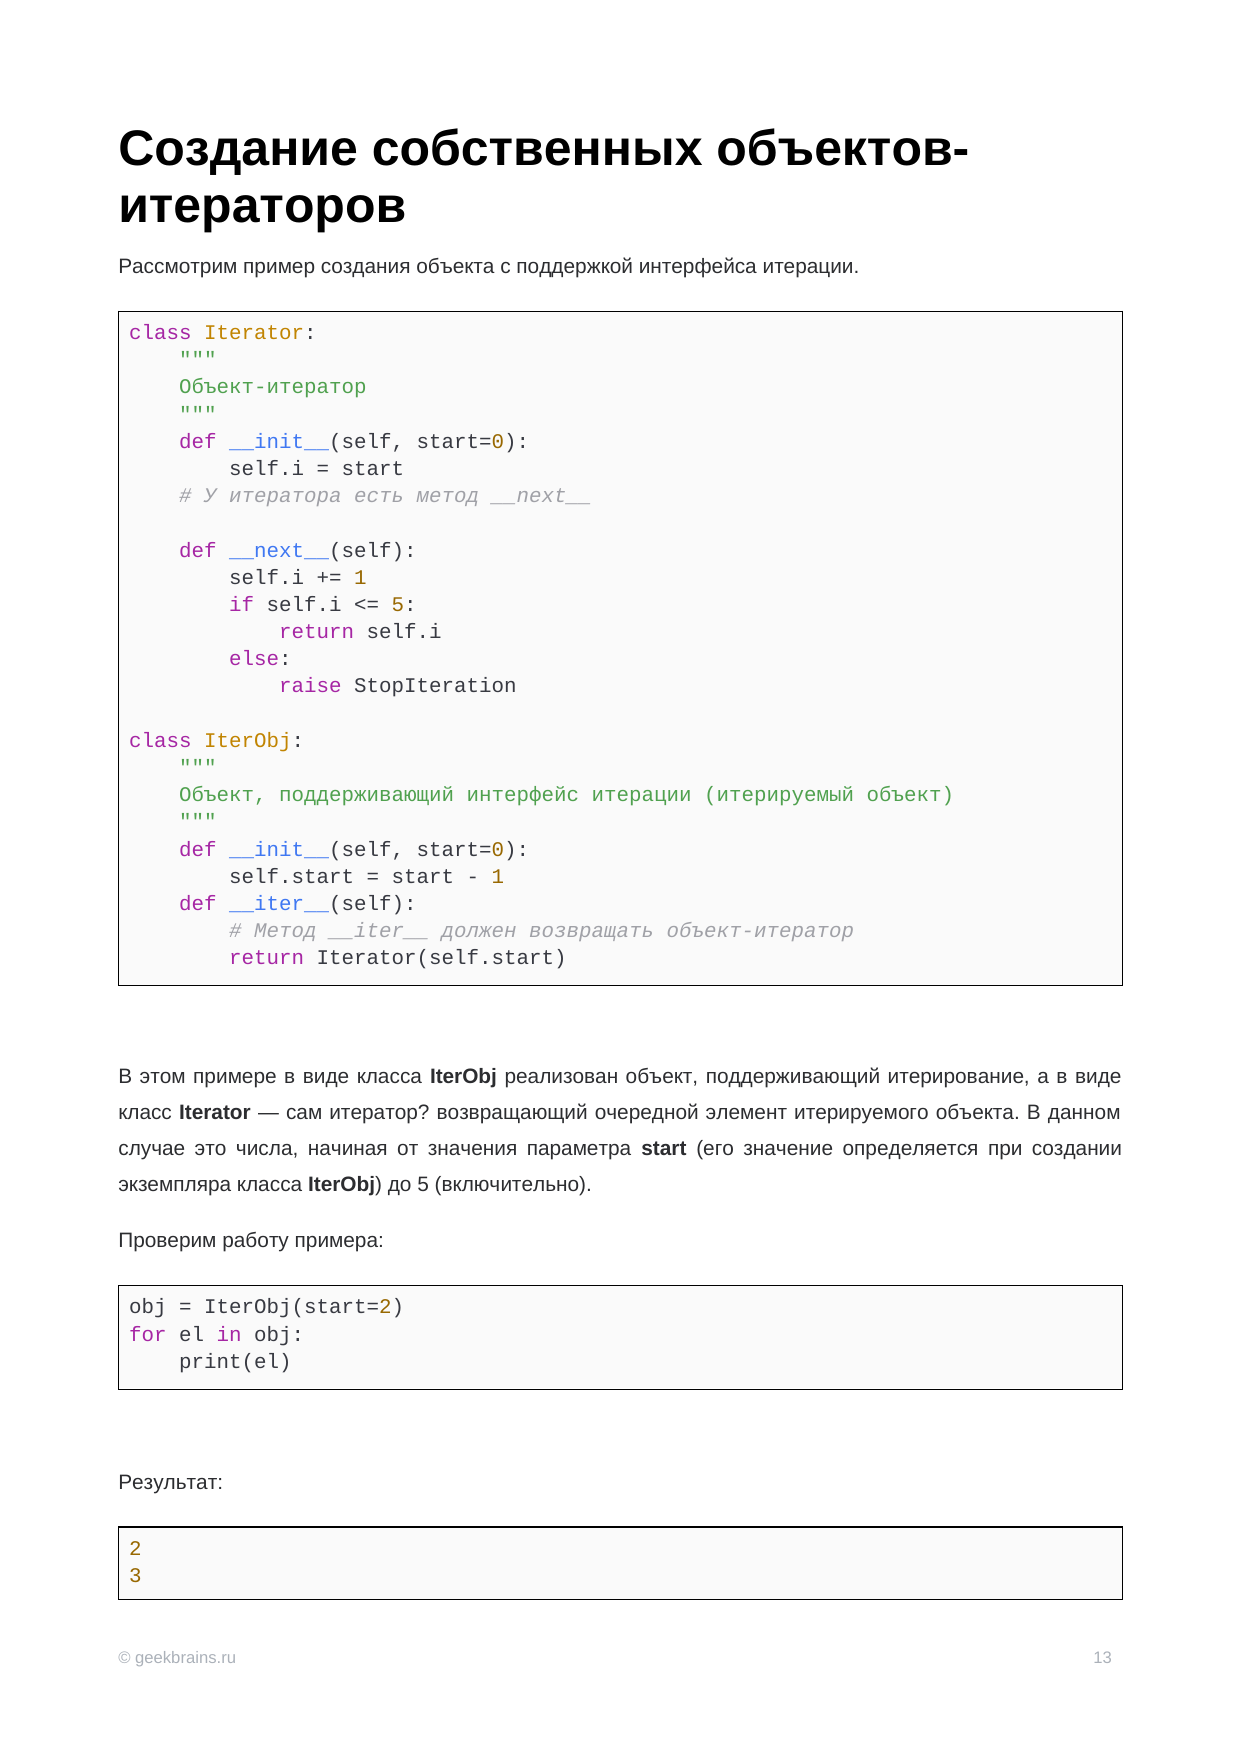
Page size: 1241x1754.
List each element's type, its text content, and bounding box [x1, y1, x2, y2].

subtitle Создание собственных объектов-итераторов [118, 118, 1122, 233]
text Результат: [118, 1469, 1122, 1493]
table_header 2 3 4 5 [119, 1528, 1122, 1599]
text Рассмотрим пример создания объекта с поддержкой интерфейса итерации. [118, 254, 1122, 278]
text Проверим работу примера: [118, 1228, 1122, 1252]
table_header class Iterator: """ Объект-итератор """ def __init__(self, start=0): self.i = start # У итератора есть метод __next__ def __next__(self): self.i += 1 if self.i <= 5: return self.i else: raise StopIteration class IterObj: """ Объект, поддерживающий интерфейс итерации (итерируемый объект) """ def __init__(self, start=0): self.start = start - 1 def __iter__(self): # Метод __iter__ должен возвращать объект-итератор return Iterator(self.start) [119, 312, 1122, 985]
table_header obj = IterObj(start=2) for el in obj: print(el) [119, 1286, 1122, 1388]
text В этом примере в виде класса IterObj реализован объект, поддерживающий итерирование, а в виде класс Iterator — сам итератор? возвращающий очередной элемент итерируемого объекта. В данном случае это числа, начиная от значения параметра start (его значение определяется при создании экземпляра класса IterObj) до 5 (включительно). [118, 1064, 1122, 1195]
